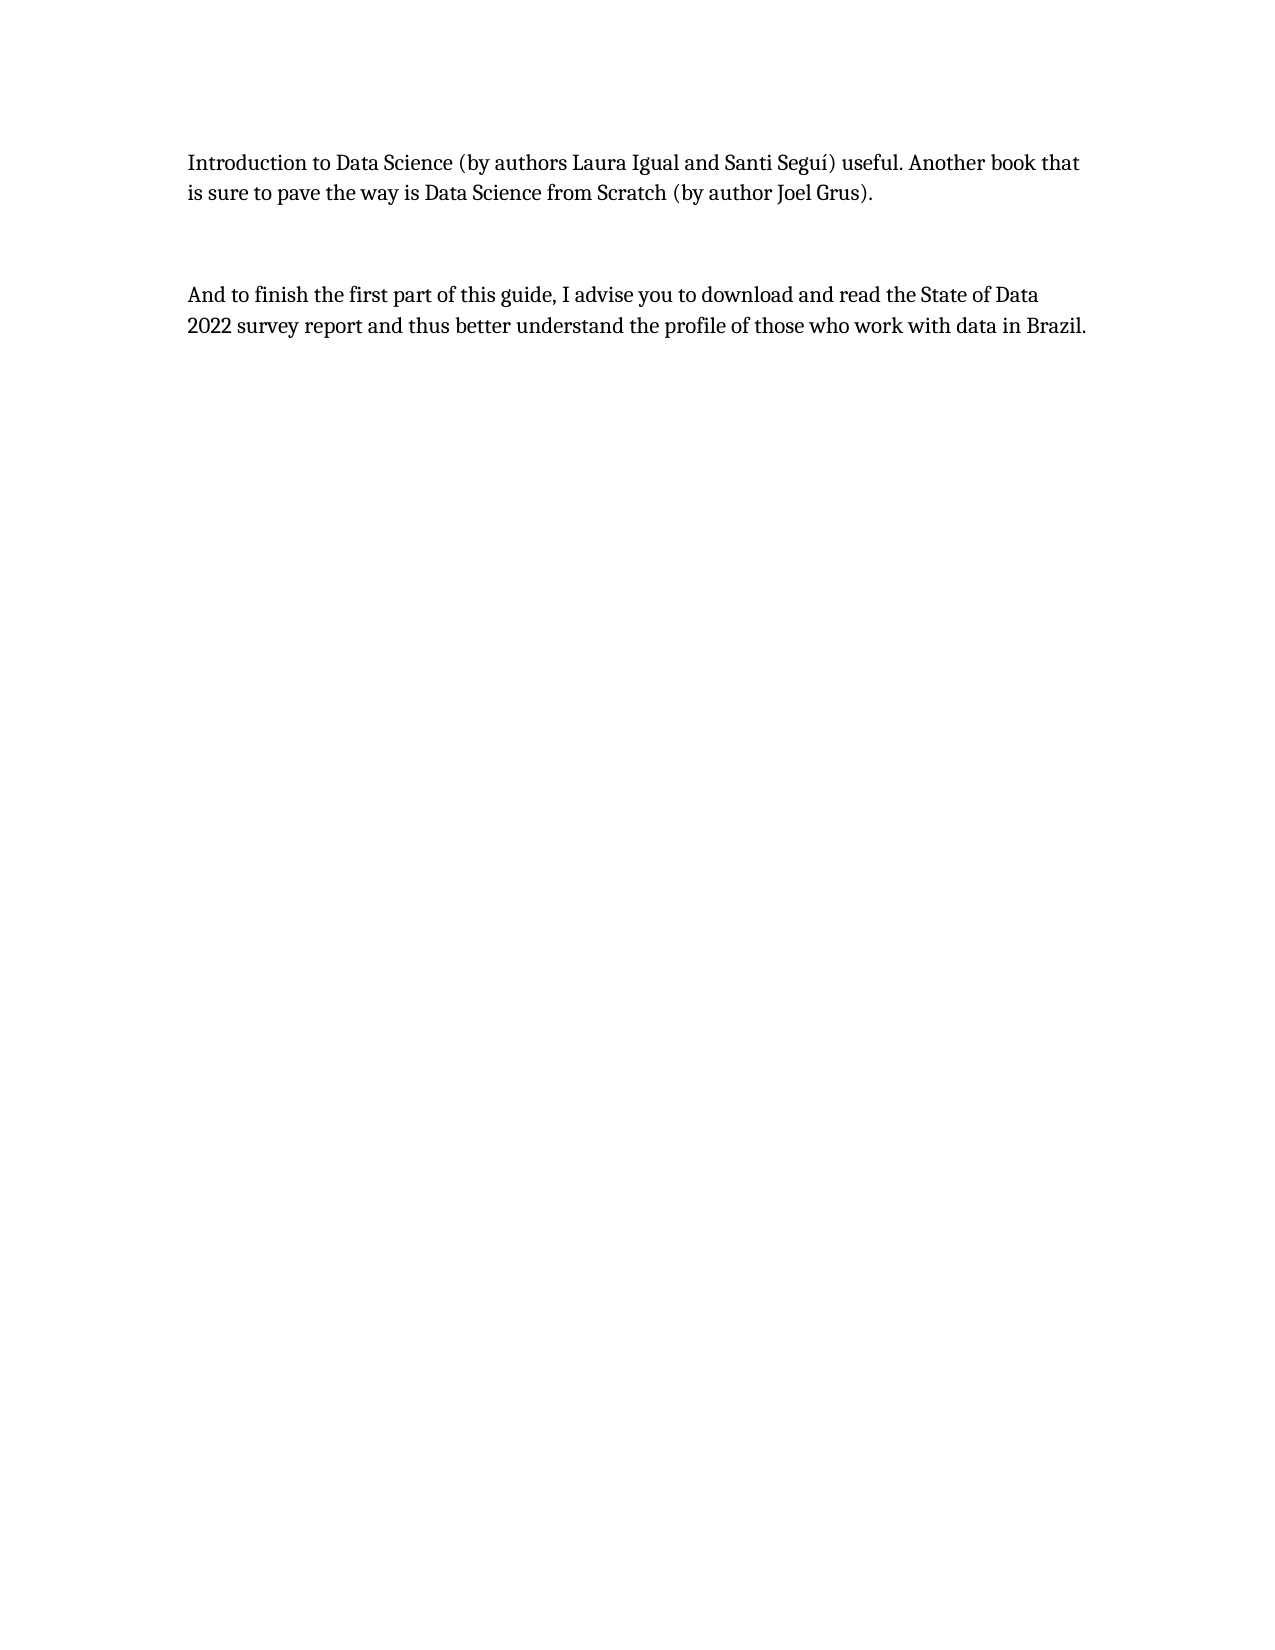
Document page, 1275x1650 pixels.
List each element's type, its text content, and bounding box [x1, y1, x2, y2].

text And to finish the first part of this guide, I advise you to download and read the State of Data 2022 survey report and thus better understand the profile of those who work with data in Brazil. [187, 282, 1087, 339]
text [187, 150, 1087, 207]
